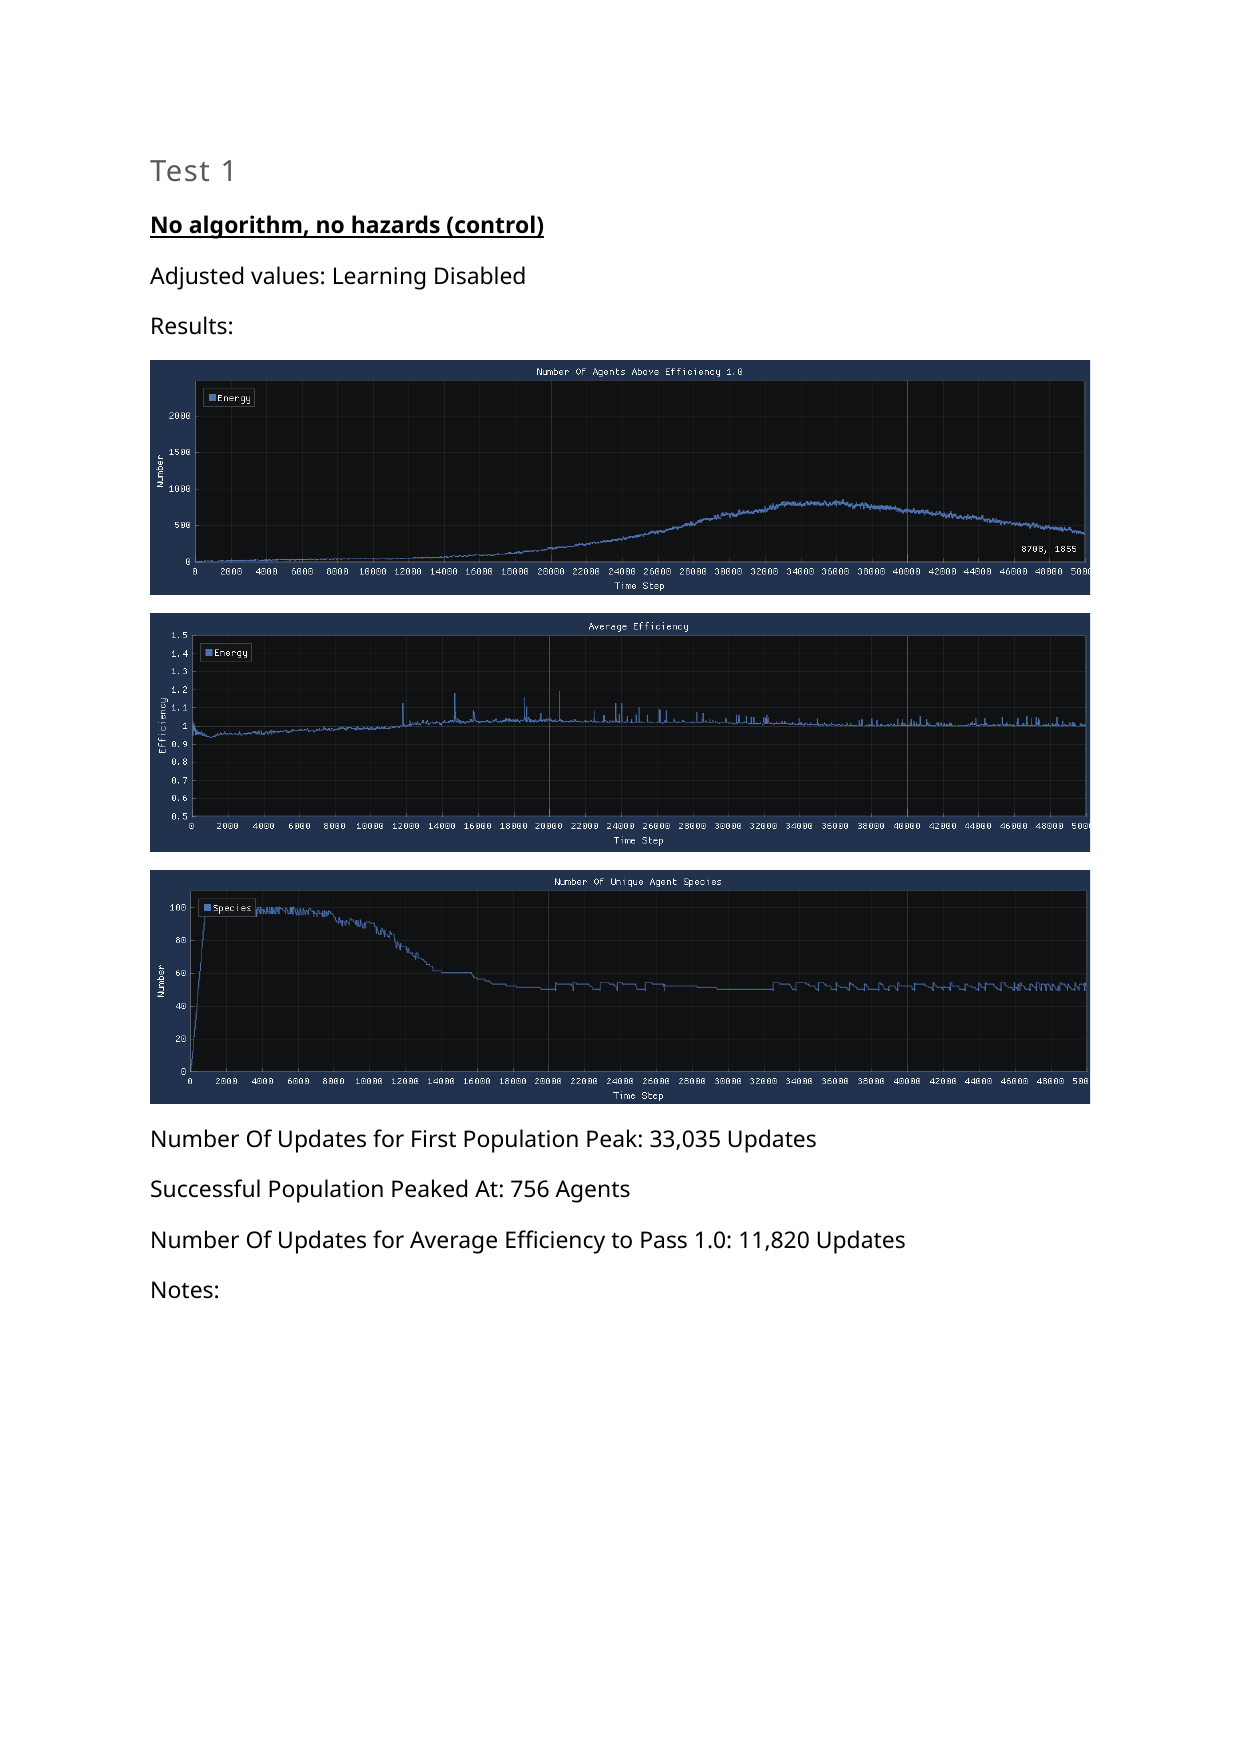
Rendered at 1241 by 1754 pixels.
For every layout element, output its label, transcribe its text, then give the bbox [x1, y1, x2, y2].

picture [150, 613, 1091, 852]
text Successful Population Peaked At: 756 Agents [150, 1173, 1090, 1204]
text Adjusted values: Learning Disabled [150, 260, 1090, 291]
subtitle Test 1 [150, 150, 1090, 190]
picture [150, 360, 1091, 595]
text Notes: [150, 1274, 1090, 1305]
text No algorithm, no hazards (control) [150, 209, 1090, 241]
picture [150, 870, 1091, 1104]
text Results: [150, 310, 1090, 342]
text Number Of Updates for First Population Peak: 33,035 Updates [150, 1123, 1090, 1154]
text Number Of Updates for Average Efficiency to Pass 1.0: 11,820 Updates [150, 1223, 1090, 1255]
